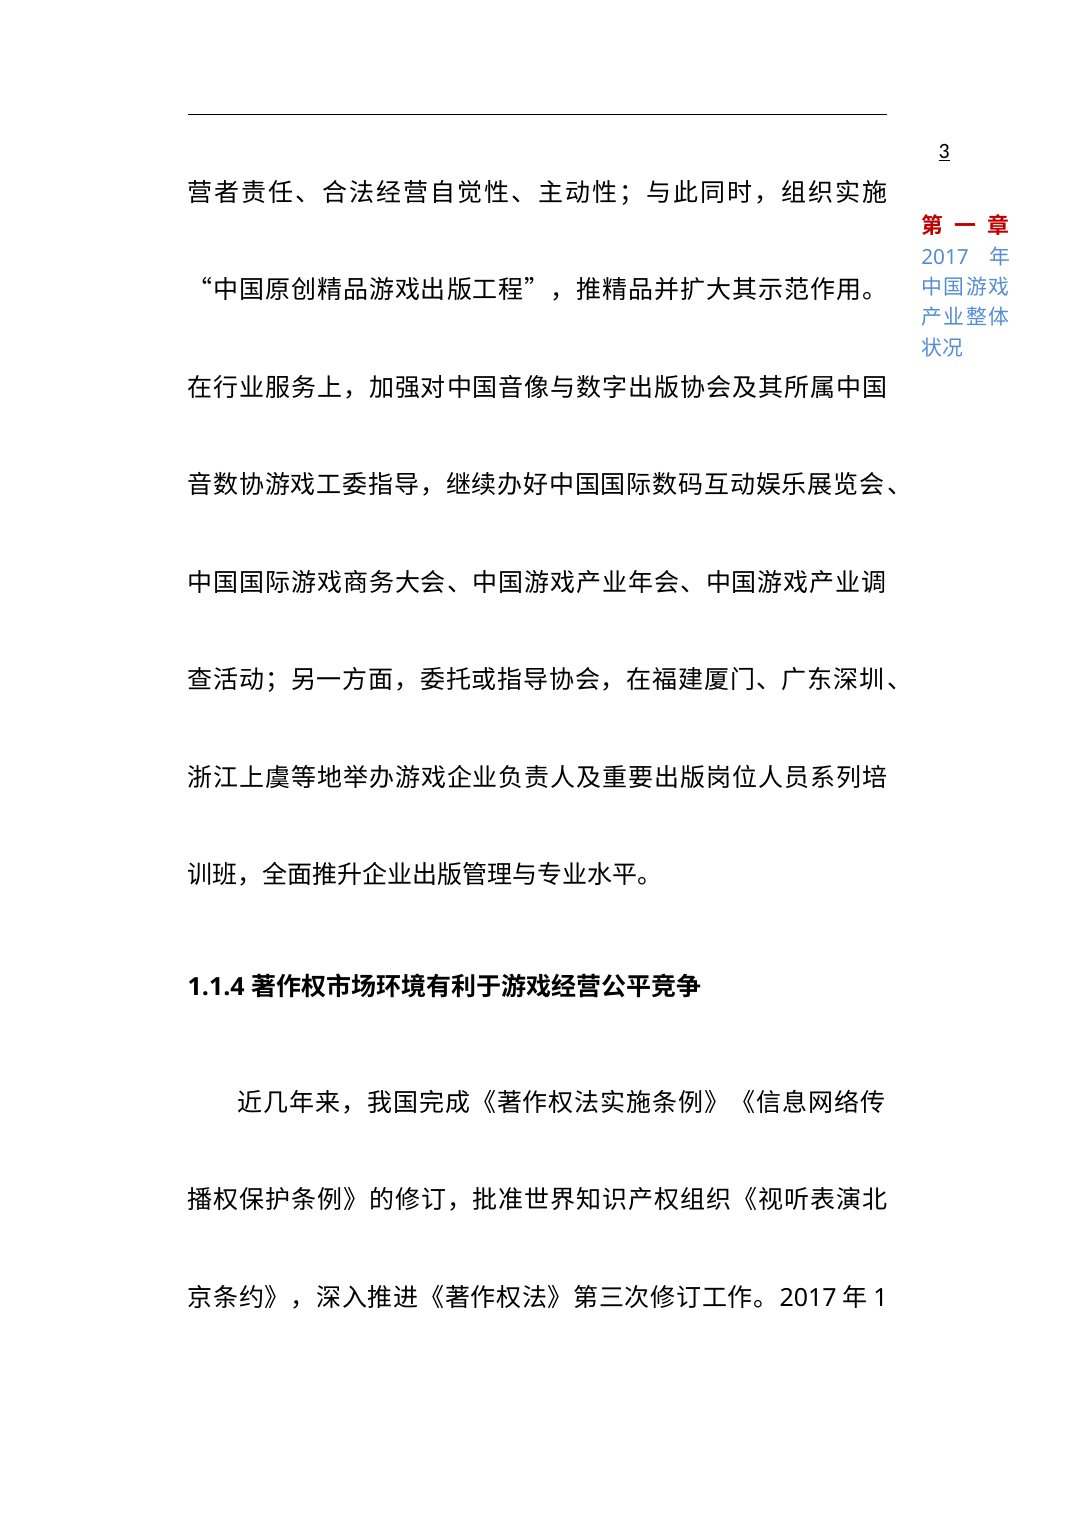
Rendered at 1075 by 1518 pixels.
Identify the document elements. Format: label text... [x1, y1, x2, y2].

subtitle 1.1.4 著作权市场环境有利于游戏经营公平竞争 [187, 952, 887, 1017]
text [187, 1068, 887, 1328]
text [187, 158, 887, 905]
